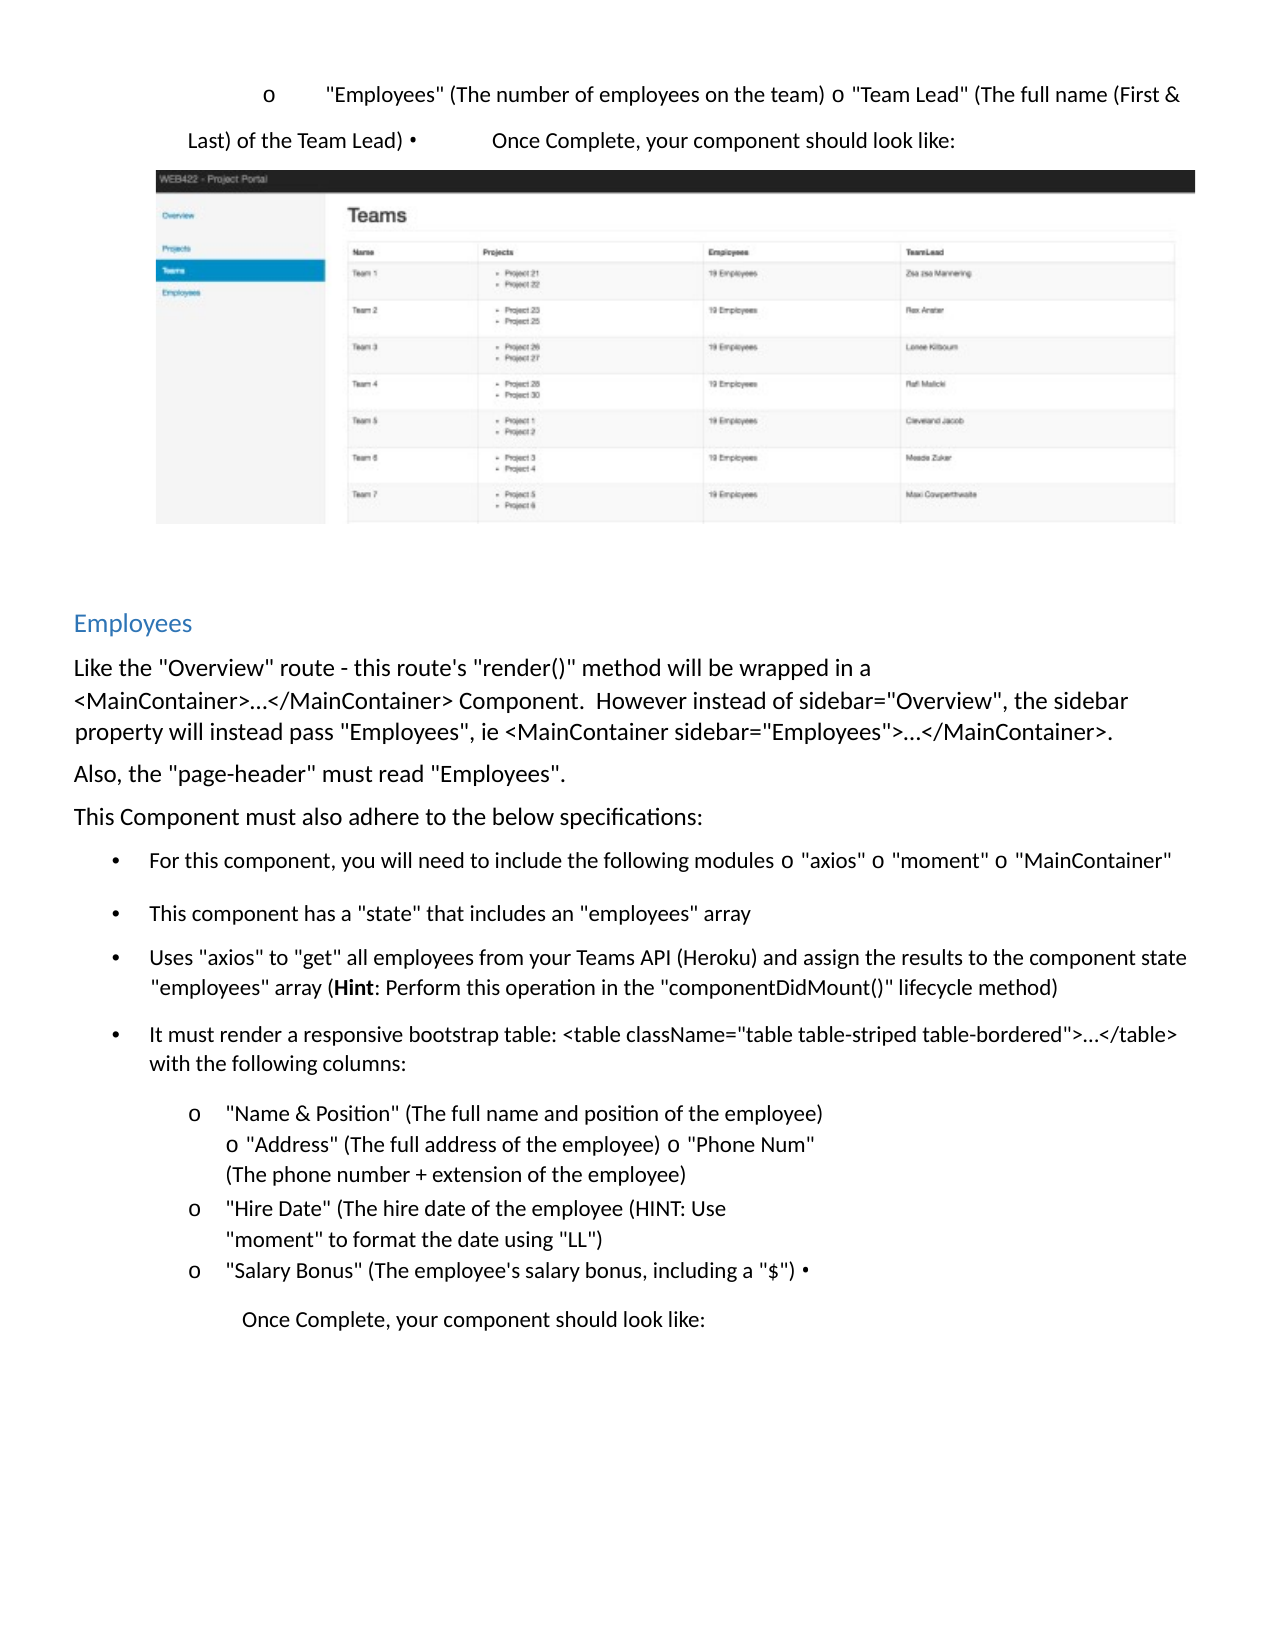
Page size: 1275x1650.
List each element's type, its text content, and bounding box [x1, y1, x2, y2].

text This Component must also adhere to the below specifications: [73, 801, 1205, 832]
picture [155, 170, 1196, 524]
list "Name & Position" (The full name and position of the employee) o "Address" (The full address of the employee) o "Phone Num" (The phone number + extension of the employee) [188, 1099, 825, 1189]
text <MainContainer>…</MainContainer> Component. However instead of sidebar="Overview", the sidebar property will instead pass "Employees", ie <MainContainer sidebar="Employees">…</MainContainer>. [73, 685, 1206, 746]
list It must render a responsive bootstrap table: <table className="table table-striped table-bordered">…</table> with the following columns: [112, 1020, 1202, 1077]
subtitle Employees [73, 607, 1206, 639]
text Also, the "page-header" must read "Employees". [73, 758, 1205, 789]
list For this component, you will need to include the following modules o "axios" o "moment" o "MainContainer" [112, 846, 1202, 876]
picture [162, 267, 186, 274]
list "Salary Bonus" (The employee's salary bonus, including a "$") • Once Complete, your component should look like: [188, 1254, 825, 1333]
list "Employees" (The number of employees on the team) o "Team Lead" (The full name (First & Last) of the Team Lead) • Once Complete, your component should look like: [188, 80, 1202, 155]
text "employees" array (Hint: Perform this operation in the "componentDidMount()" lifecycle method) [150, 973, 1202, 1001]
list This component has a "state" that includes an "employees" array [112, 899, 1202, 927]
list Uses "axios" to "get" all employees from your Teams API (Heroku) and assign the results to the component state [112, 943, 1202, 971]
text Like the "Overview" route - this route's "render()" method will be wrapped in a [73, 653, 1205, 683]
list "Hire Date" (The hire date of the employee (HINT: Use "moment" to format the date using "LL") [188, 1194, 825, 1253]
